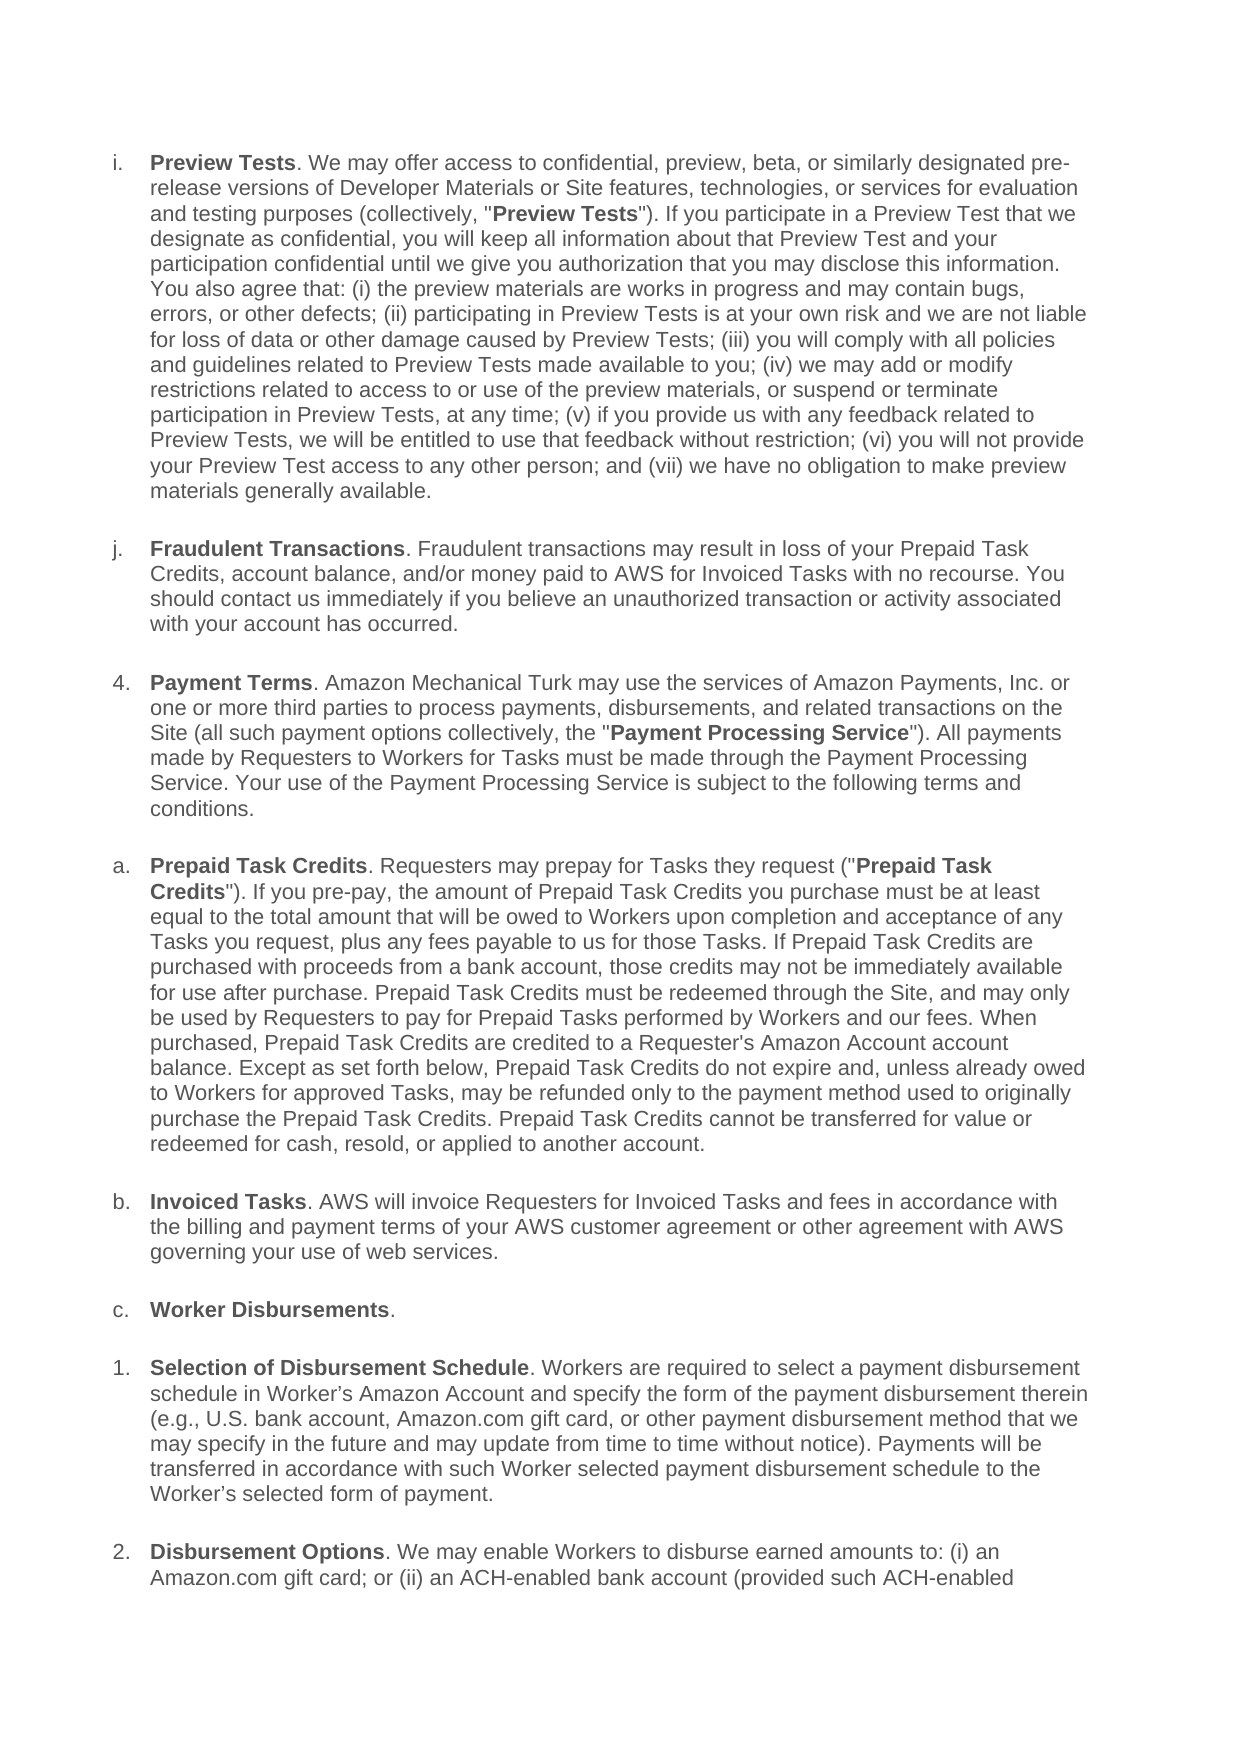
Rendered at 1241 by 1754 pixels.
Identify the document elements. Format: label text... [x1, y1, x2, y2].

list Payment Terms. Amazon Mechanical Turk may use the services of Amazon Payments, Inc. or one or more third parties to process payments, disbursements, and related transactions on the Site (all such payment options collectively, the "Payment Processing Service"). All payments made by Requesters to Workers for Tasks must be made through the Payment Processing Service. Your use of the Payment Processing Service is subject to the following terms and conditions. [112, 669, 1090, 821]
list Selection of Disbursement Schedule. Workers are required to select a payment disbursement schedule in Worker’s Amazon Account and specify the form of the payment disbursement therein (e.g., U.S. bank account, Amazon.com gift card, or other payment disbursement method that we may specify in the future and may update from time to time without notice). Payments will be transferred in accordance with such Worker selected payment disbursement schedule to the Worker’s selected form of payment. [112, 1355, 1090, 1506]
list Worker Disbursements. [112, 1297, 1090, 1322]
list Prepaid Task Credits. Requesters may prepay for Tasks they request ("Prepaid Task Credits"). If you pre-pay, the amount of Prepaid Task Credits you purchase must be at least equal to the total amount that will be owed to Workers upon completion and acceptance of any Tasks you request, plus any fees payable to us for those Tasks. If Prepaid Task Credits are purchased with proceeds from a bank account, those credits may not be immediately available for use after purchase. Prepaid Task Credits must be redeemed through the Site, and may only be used by Requesters to pay for Prepaid Tasks performed by Workers and our fees. When purchased, Prepaid Task Credits are credited to a Requester's Amazon Account account balance. Except as set forth below, Prepaid Task Credits do not expire and, unless already owed to Workers for approved Tasks, may be refunded only to the payment method used to originally purchase the Prepaid Task Credits. Prepaid Task Credits cannot be transferred for value or redeemed for cash, resold, or applied to another account. [112, 853, 1090, 1156]
list Preview Tests. We may offer access to confidential, preview, beta, or similarly designated pre-release versions of Developer Materials or Site features, technologies, or services for evaluation and testing purposes (collectively, "Preview Tests"). If you participate in a Preview Test that we designate as confidential, you will keep all information about that Preview Test and your participation confidential until we give you authorization that you may disclose this information. You also agree that: (i) the preview materials are works in progress and may contain bugs, errors, or other defects; (ii) participating in Preview Tests is at your own risk and we are not liable for loss of data or other damage caused by Preview Tests; (iii) you will comply with all policies and guidelines related to Preview Tests made available to you; (iv) we may add or modify restrictions related to access to or use of the preview materials, or suspend or terminate participation in Preview Tests, at any time; (v) if you provide us with any feedback related to Preview Tests, we will be entitled to use that feedback without restriction; (vi) you will not provide your Preview Test access to any other person; and (vii) we have no obligation to make preview materials generally available. [112, 150, 1090, 503]
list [112, 1539, 1090, 1590]
list Fraudulent Transactions. Fraudulent transactions may result in loss of your Prepaid Task Credits, account balance, and/or money paid to AWS for Invoiced Tasks with no recourse. You should contact us immediately if you believe an unauthorized transaction or activity associated with your account has occurred. [112, 536, 1090, 637]
list Invoiced Tasks. AWS will invoice Requesters for Invoiced Tasks and fees in accordance with the billing and payment terms of your AWS customer agreement or other agreement with AWS governing your use of web services. [112, 1189, 1090, 1264]
